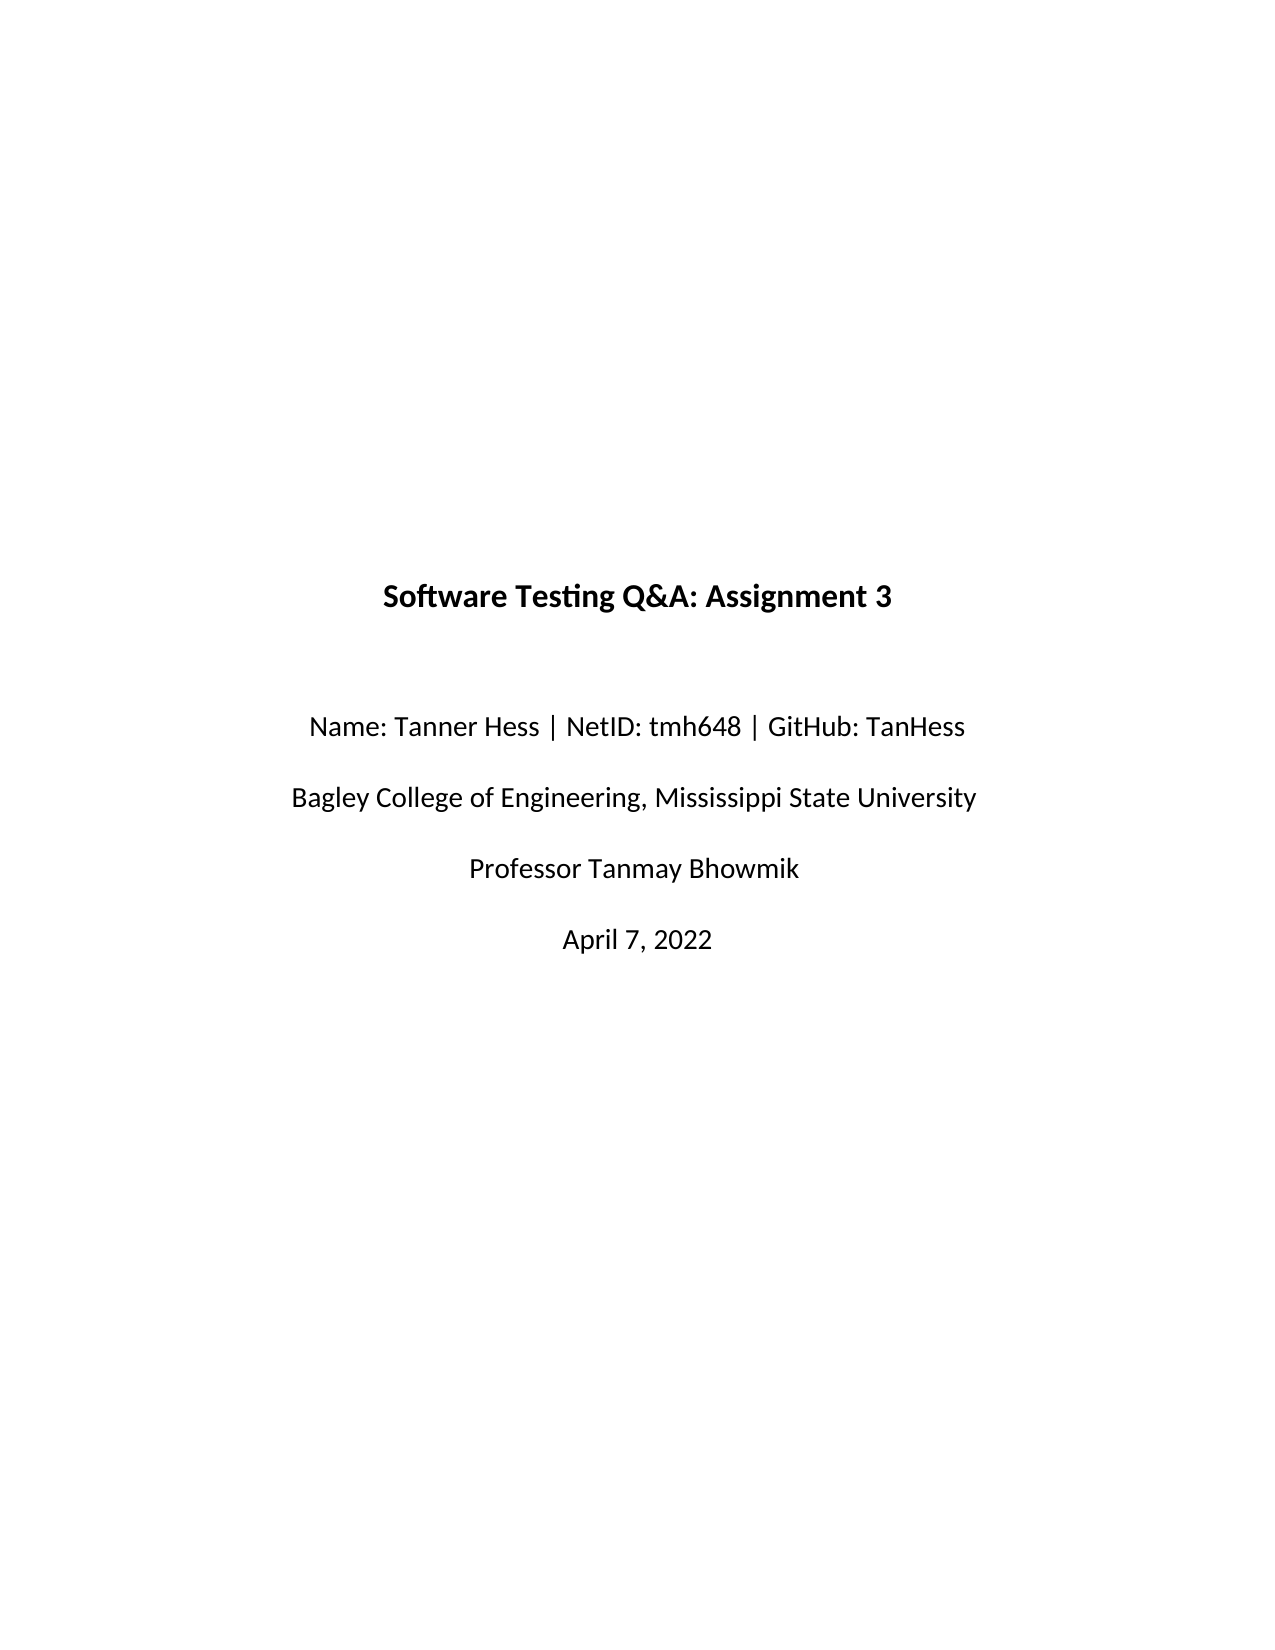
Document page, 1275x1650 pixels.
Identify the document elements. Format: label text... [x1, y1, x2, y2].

text Name: Tanner Hess | NetID: tmh648 | GitHub: TanHess Bagley College of Engineering, Mississippi State University Professor Tanmay Bhowmik April 7, 2022 [150, 708, 1125, 957]
text Software Testing Q&A: Assignment 3 [150, 575, 1125, 616]
